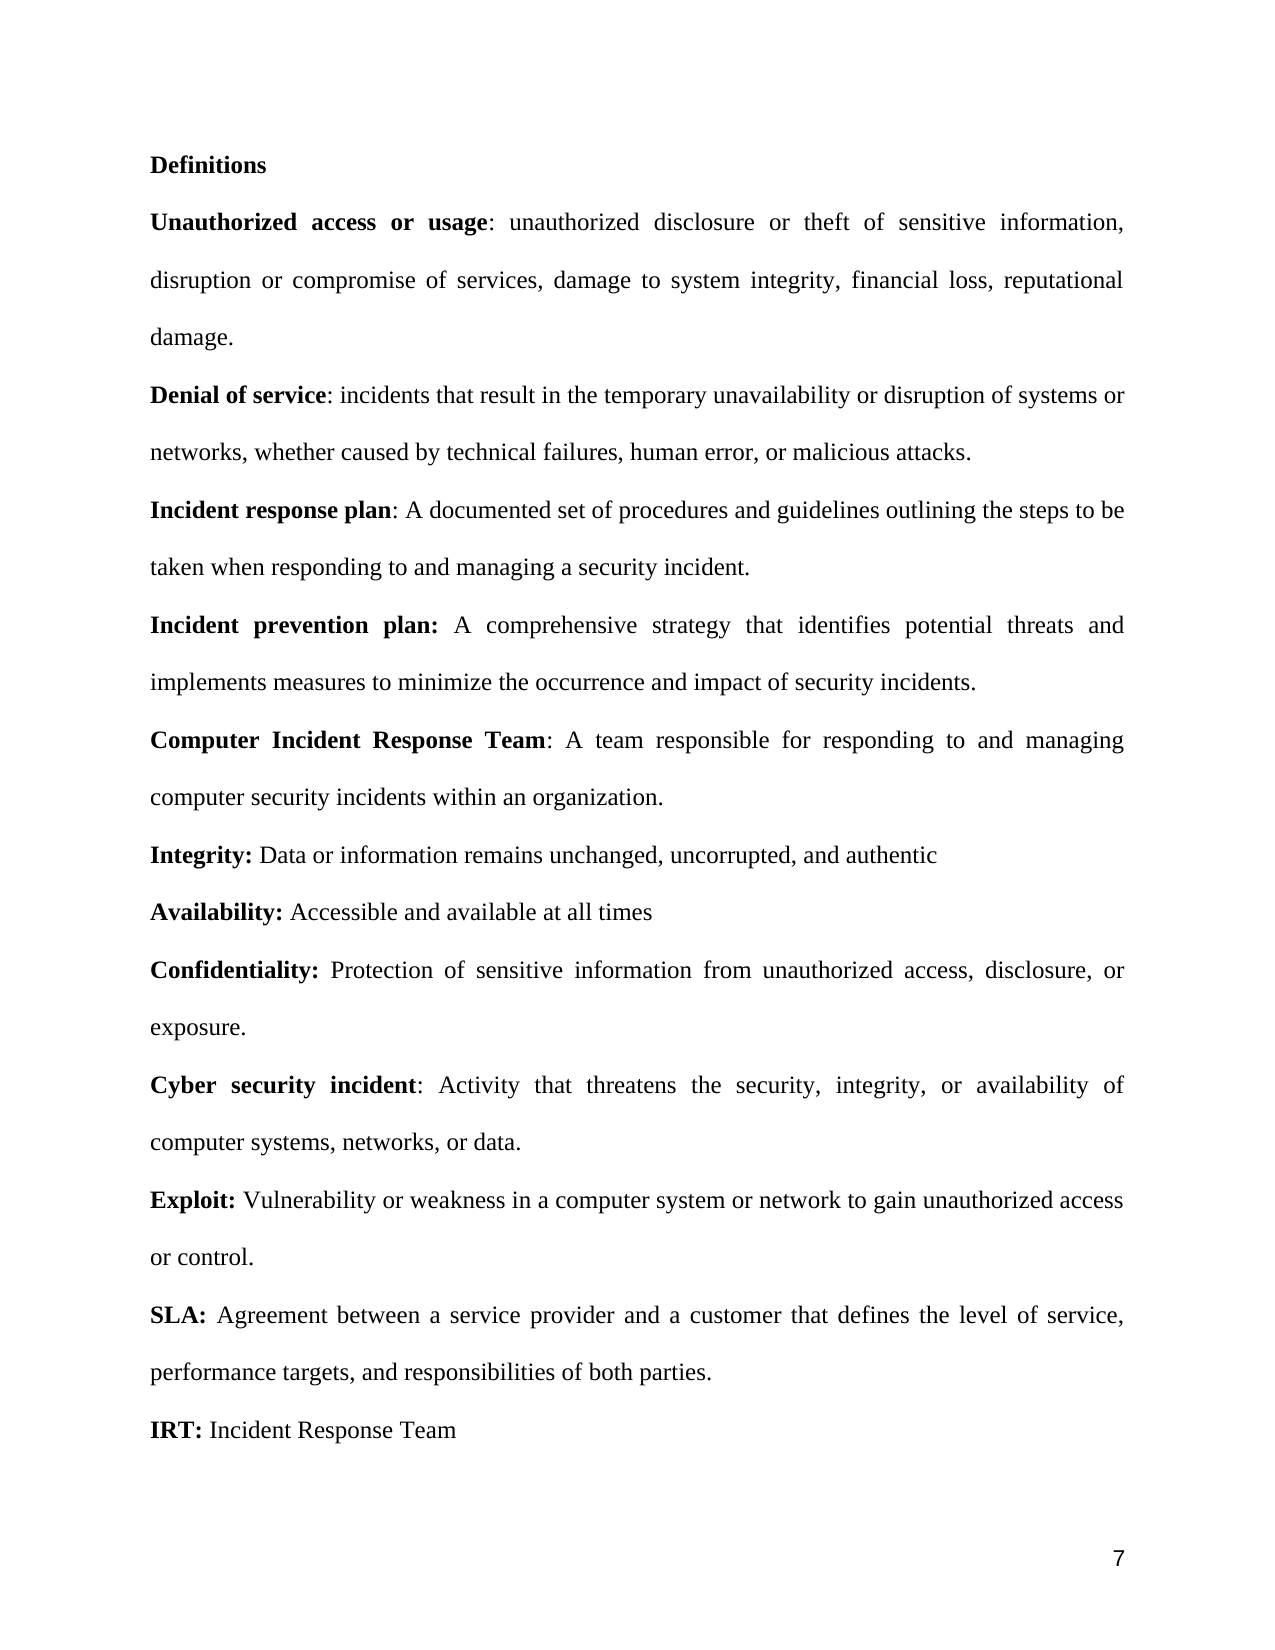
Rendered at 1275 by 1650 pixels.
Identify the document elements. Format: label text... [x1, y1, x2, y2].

text Incident prevention plan: A comprehensive strategy that identifies potential threats and implements measures to minimize the occurrence and impact of security incidents. [150, 610, 1125, 696]
text Confidentiality: Protection of sensitive information from unauthorized access, disclosure, or exposure. [150, 955, 1125, 1041]
text Cyber security incident: Activity that threatens the security, integrity, or availability of computer systems, networks, or data. [150, 1070, 1125, 1156]
text Integrity: Data or information remains unchanged, uncorrupted, and authentic [150, 840, 1125, 869]
text Computer Incident Response Team: A team responsible for responding to and managing computer security incidents within an organization. [150, 725, 1125, 811]
text Exploit: Vulnerability or weakness in a computer system or network to gain unauthorized access or control. [150, 1185, 1125, 1271]
text Unauthorized access or usage: unauthorized disclosure or theft of sensitive information, disruption or compromise of services, damage to system integrity, financial loss, reputational damage. [150, 207, 1125, 351]
text Incident response plan: A documented set of procedures and guidelines outlining the steps to be taken when responding to and managing a security incident. [150, 495, 1125, 581]
text IRT: Incident Response Team [150, 1415, 1125, 1444]
text Availability: Accessible and available at all times [150, 897, 1125, 926]
text Denial of service: incidents that result in the temporary unavailability or disruption of systems or networks, whether caused by technical failures, human error, or malicious attacks. [150, 380, 1125, 466]
subtitle Definitions [150, 150, 1125, 179]
text SLA: Agreement between a service provider and a customer that defines the level of service, performance targets, and responsibilities of both parties. [150, 1300, 1125, 1386]
